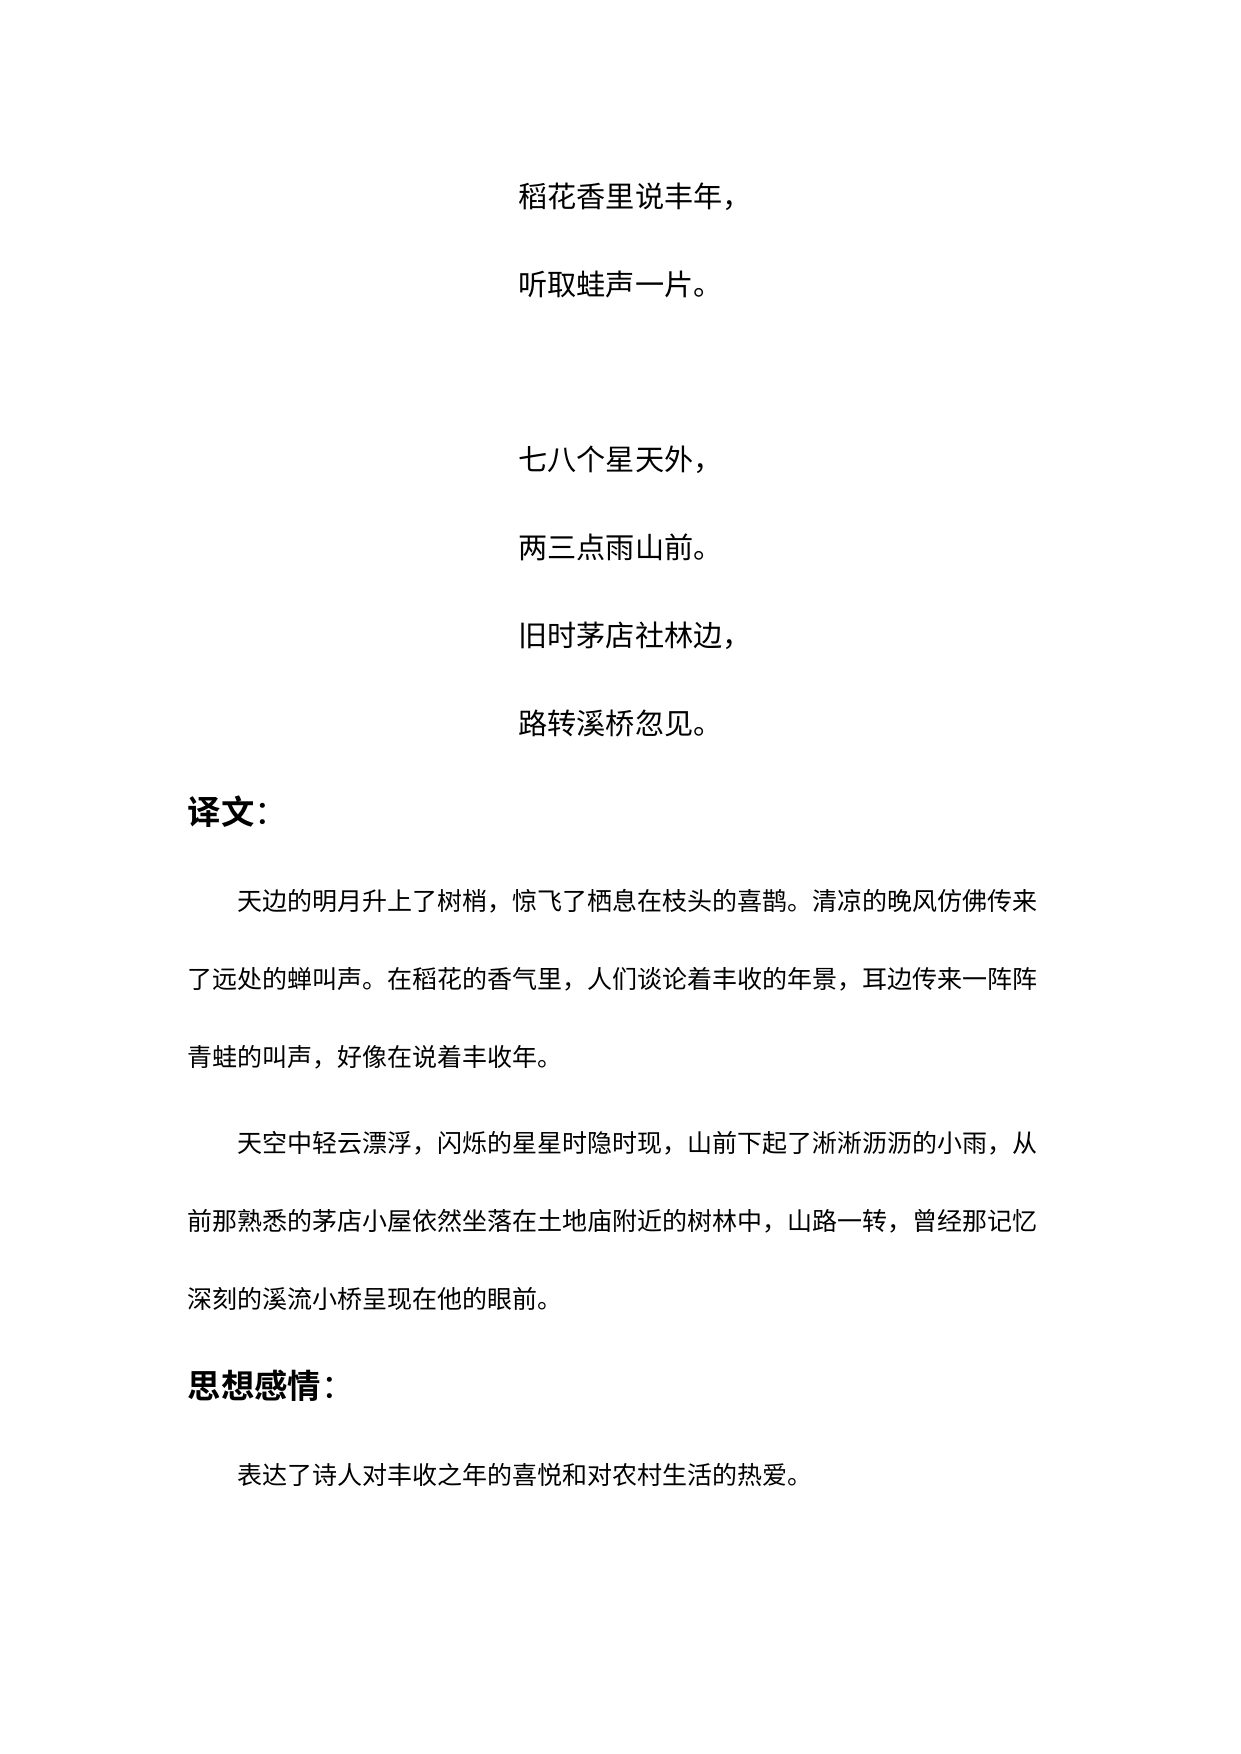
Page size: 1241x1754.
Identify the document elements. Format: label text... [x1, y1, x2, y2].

text 表达了诗人对丰收之年的喜悦和对农村生活的热爱。 [187, 1441, 1053, 1506]
text 旧时茅店社林边， [187, 602, 1053, 667]
text 思想感情： [187, 1352, 1053, 1417]
text 路转溪桥忽见。 [187, 689, 1053, 754]
text 两三点雨山前。 [187, 513, 1053, 578]
text 听取蛙声一片。 [187, 250, 1053, 315]
text 译文： [187, 778, 1053, 843]
text 天空中轻云漂浮，闪烁的星星时隐时现，山前下起了淅淅沥沥的小雨，从前那熟悉的茅店小屋依然坐落在土地庙附近的树林中，山路一转，曾经那记忆深刻的溪流小桥呈现在他的眼前。 [187, 1109, 1053, 1330]
text 稻花香里说丰年， [187, 162, 1053, 227]
text 七八个星天外， [187, 426, 1053, 491]
text 天边的明月升上了树梢，惊飞了栖息在枝头的喜鹊。清凉的晚风仿佛传来了远处的蝉叫声。在稻花的香气里，人们谈论着丰收的年景，耳边传来一阵阵青蛙的叫声，好像在说着丰收年。 [187, 867, 1053, 1088]
